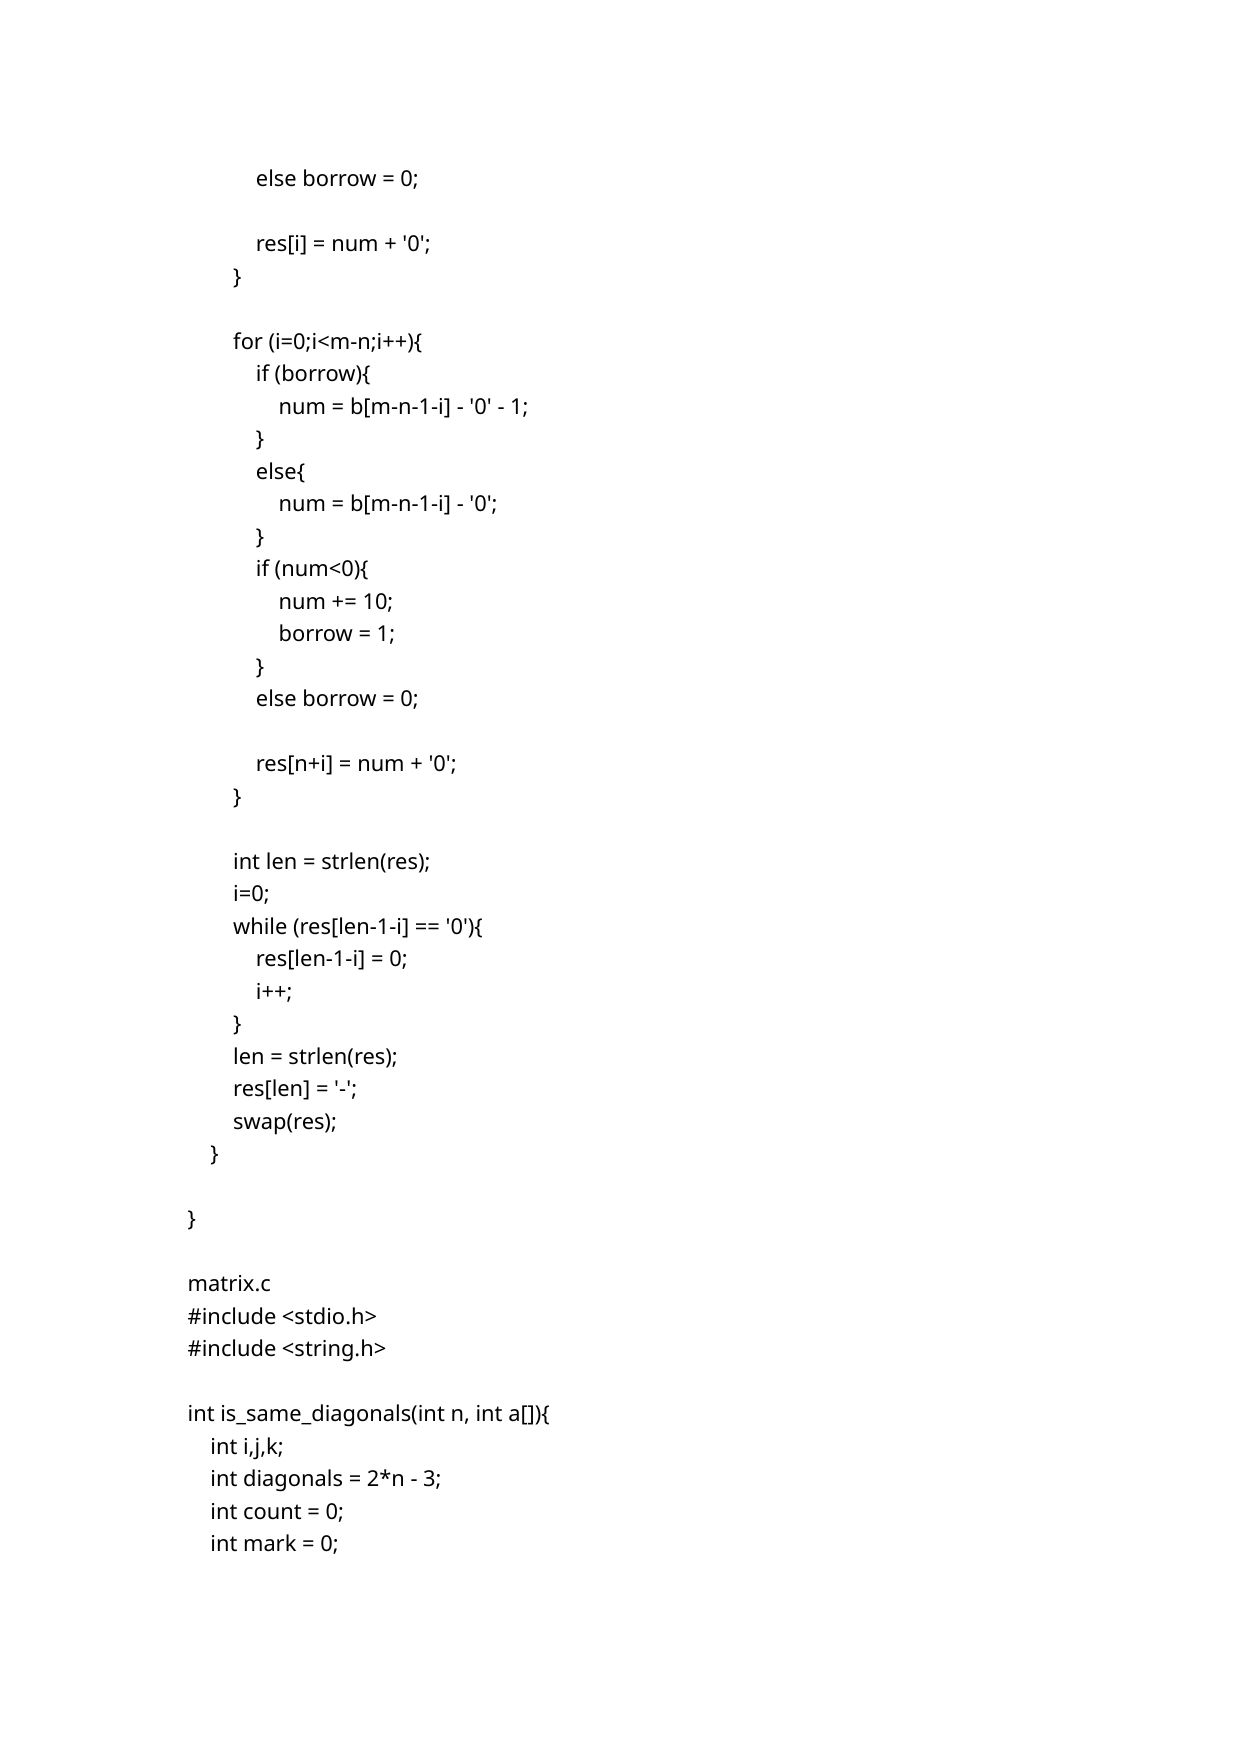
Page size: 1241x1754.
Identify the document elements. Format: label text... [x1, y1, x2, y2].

text i=0; [187, 877, 1053, 909]
text } [187, 259, 1053, 292]
text num = b[m-n-1-i] - '0'; [187, 487, 1053, 519]
text res[len-1-i] = 0; [187, 942, 1053, 974]
text } [187, 649, 1053, 682]
text int mark = 0; [187, 1527, 1053, 1559]
text res[n+i] = num + '0'; [187, 747, 1053, 779]
text while (res[len-1-i] == '0'){ [187, 909, 1053, 942]
text #include <stdio.h> [187, 1299, 1053, 1332]
text int diagonals = 2*n - 3; [187, 1462, 1053, 1494]
text else{ [187, 454, 1053, 487]
text if (num<0){ [187, 552, 1053, 584]
text int len = strlen(res); [187, 844, 1053, 877]
text if (borrow){ [187, 357, 1053, 389]
text else borrow = 0; [187, 162, 1053, 194]
text int is_same_diagonals(int n, int a[]){ [187, 1397, 1053, 1429]
text } [187, 1007, 1053, 1039]
text res[i] = num + '0'; [187, 227, 1053, 259]
text } [187, 779, 1053, 812]
text int count = 0; [187, 1494, 1053, 1527]
text i++; [187, 974, 1053, 1007]
text len = strlen(res); [187, 1039, 1053, 1072]
text borrow = 1; [187, 617, 1053, 649]
text } [187, 1202, 1053, 1234]
text #include <string.h> [187, 1332, 1053, 1364]
text } [187, 1137, 1053, 1169]
text } [187, 422, 1053, 454]
text num += 10; [187, 584, 1053, 617]
text matrix.c [187, 1267, 1053, 1299]
text else borrow = 0; [187, 682, 1053, 714]
text num = b[m-n-1-i] - '0' - 1; [187, 389, 1053, 422]
text int i,j,k; [187, 1429, 1053, 1462]
text } [187, 519, 1053, 552]
text res[len] = '-'; [187, 1072, 1053, 1104]
text swap(res); [187, 1104, 1053, 1137]
text for (i=0;i<m-n;i++){ [187, 324, 1053, 357]
